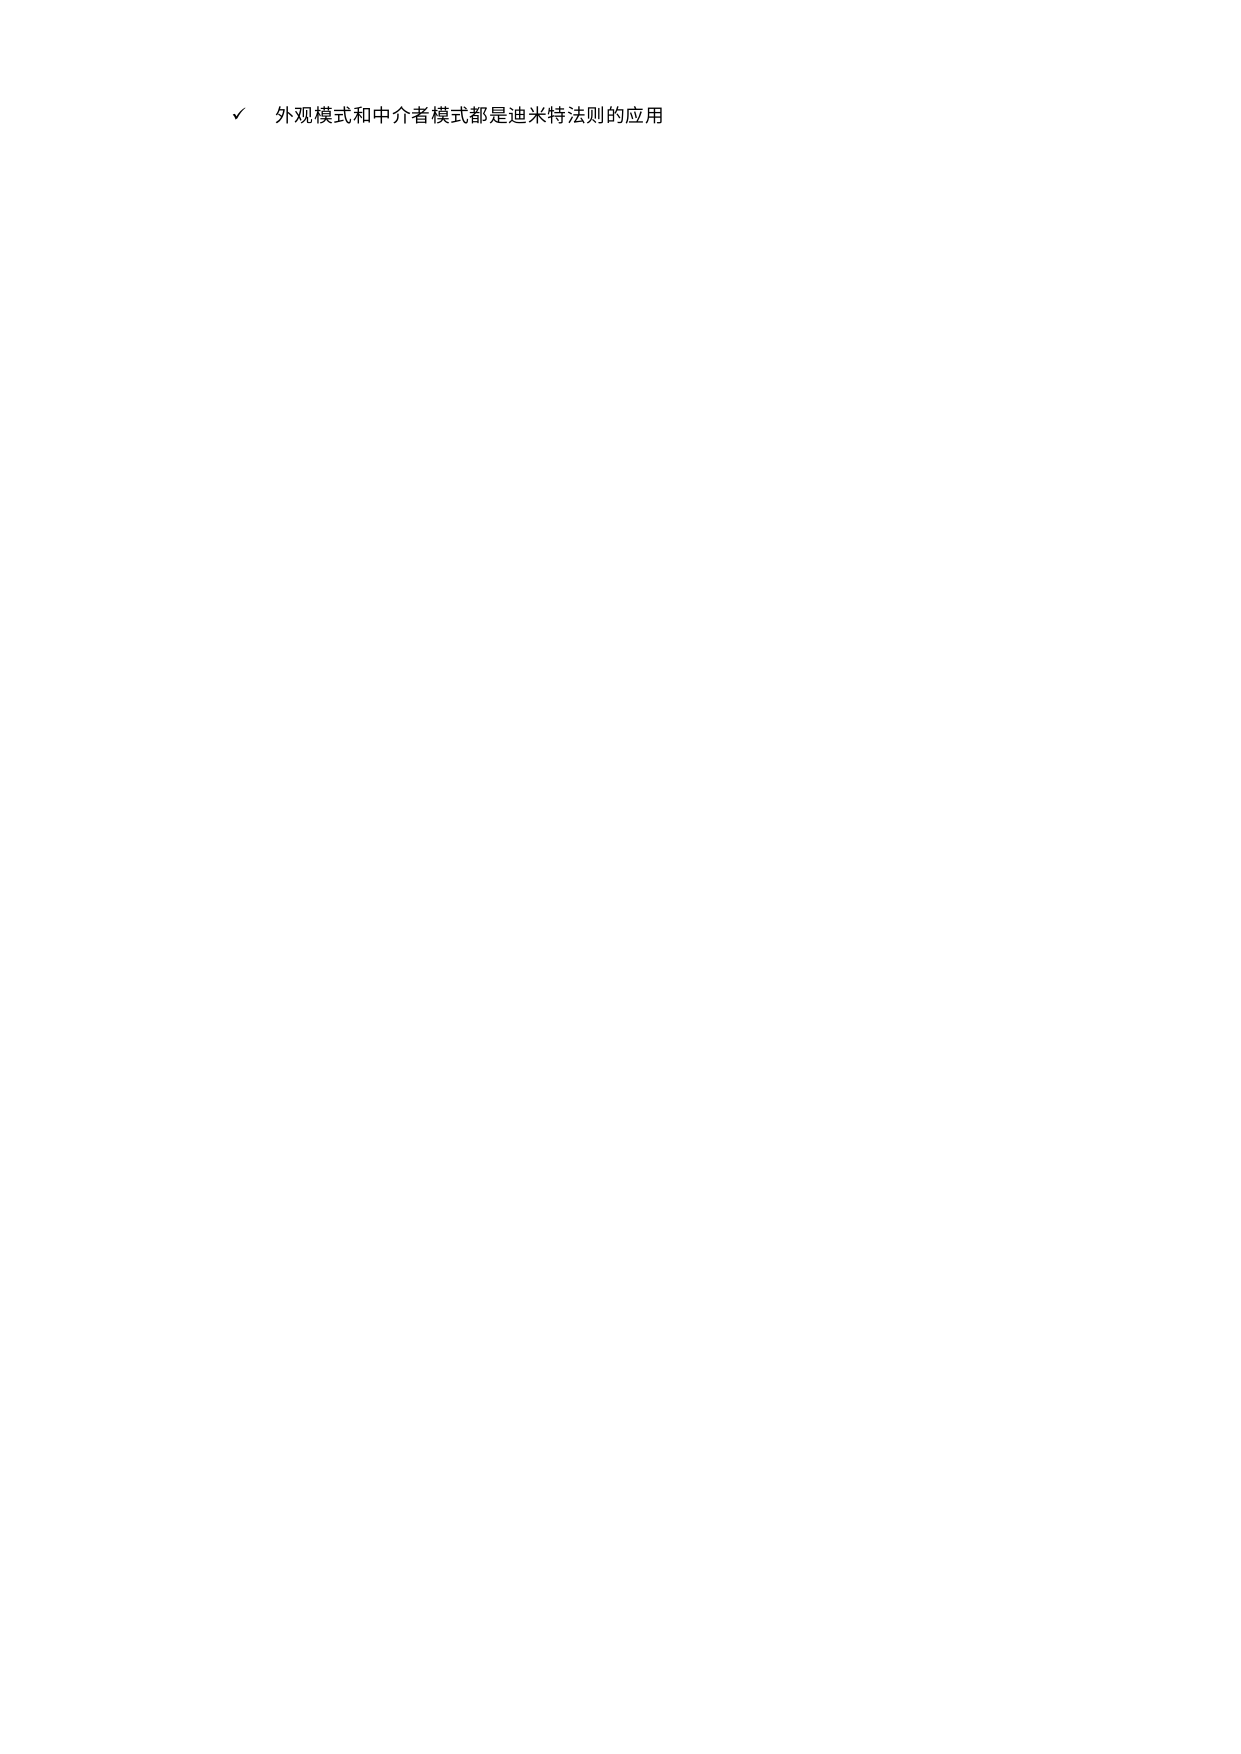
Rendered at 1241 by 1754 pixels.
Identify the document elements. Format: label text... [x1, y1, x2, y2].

list 外观模式和中介者模式都是迪米特法则的应用 [231, 98, 1053, 131]
